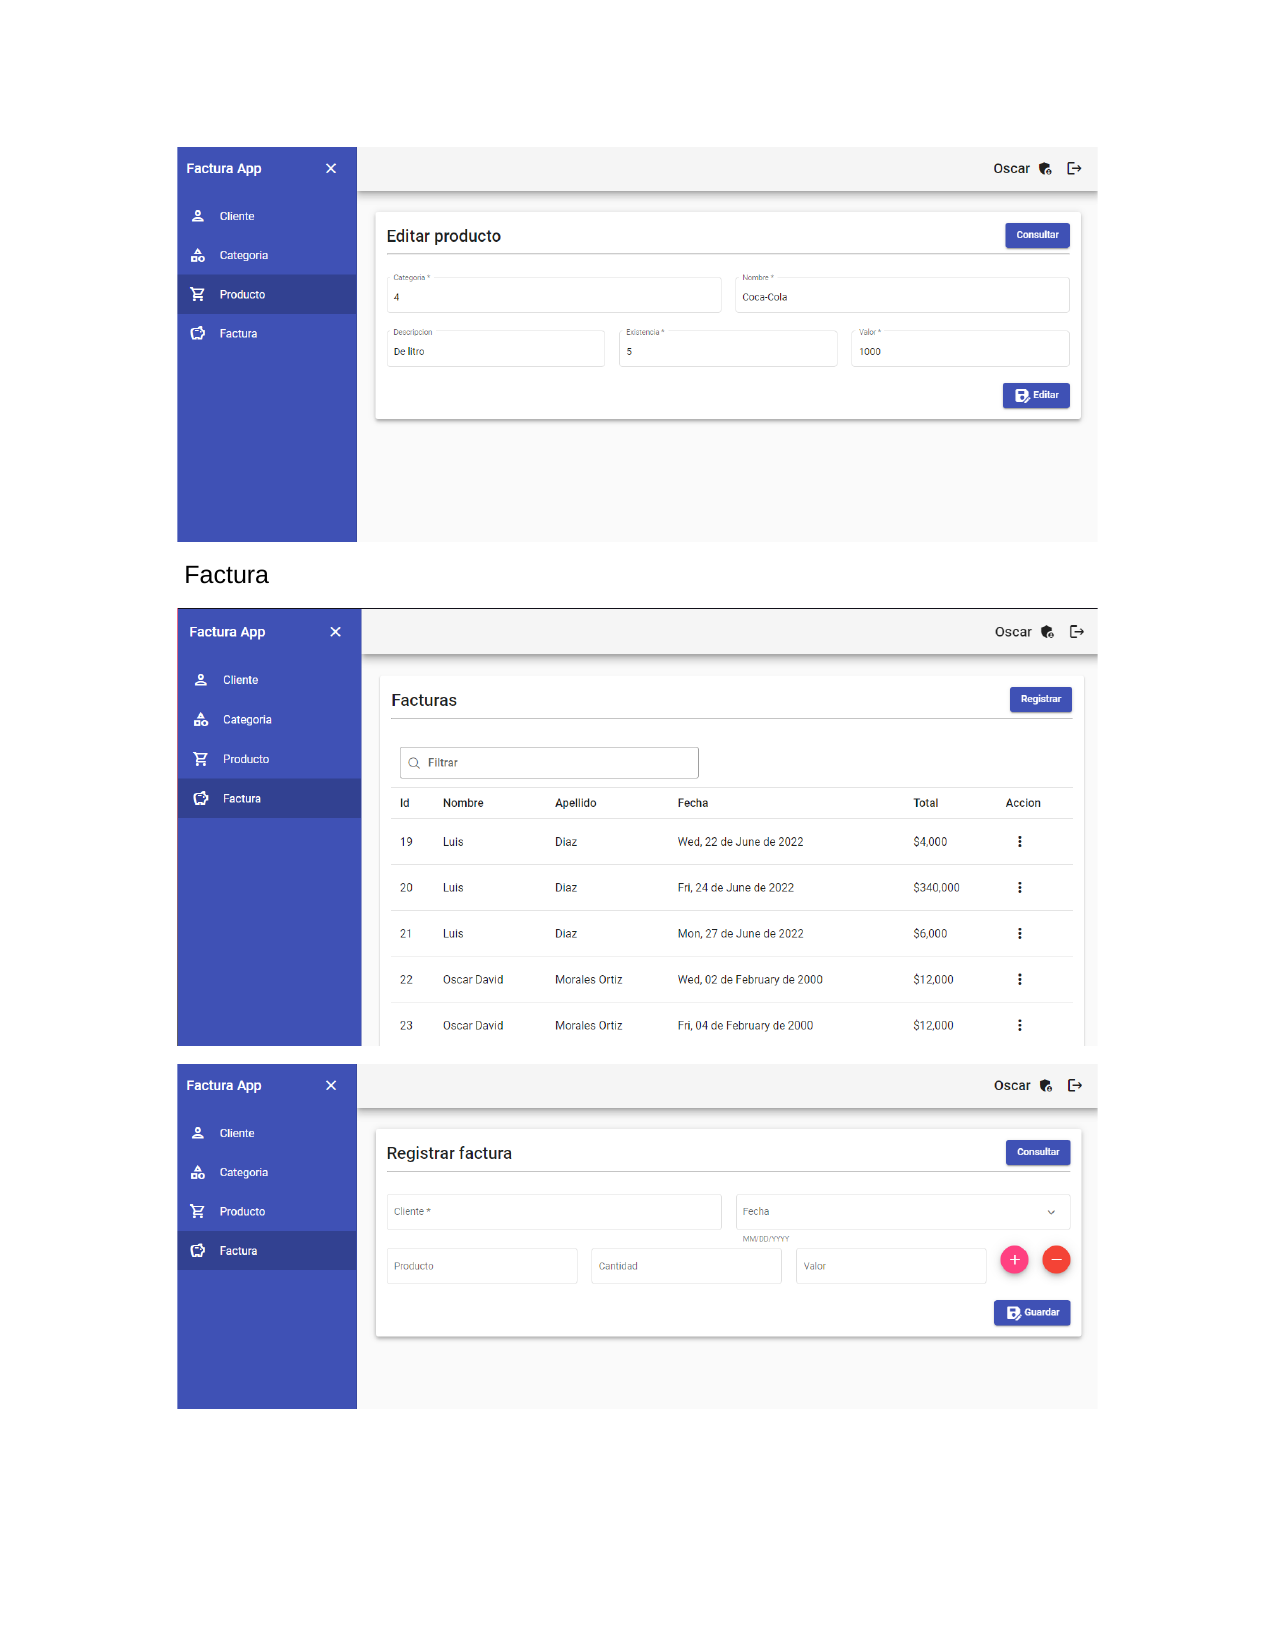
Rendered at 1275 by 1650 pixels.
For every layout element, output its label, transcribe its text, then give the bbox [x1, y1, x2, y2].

picture [177, 147, 1098, 542]
picture [177, 608, 1098, 1046]
picture [177, 1064, 1098, 1409]
text Factura [177, 561, 1098, 589]
